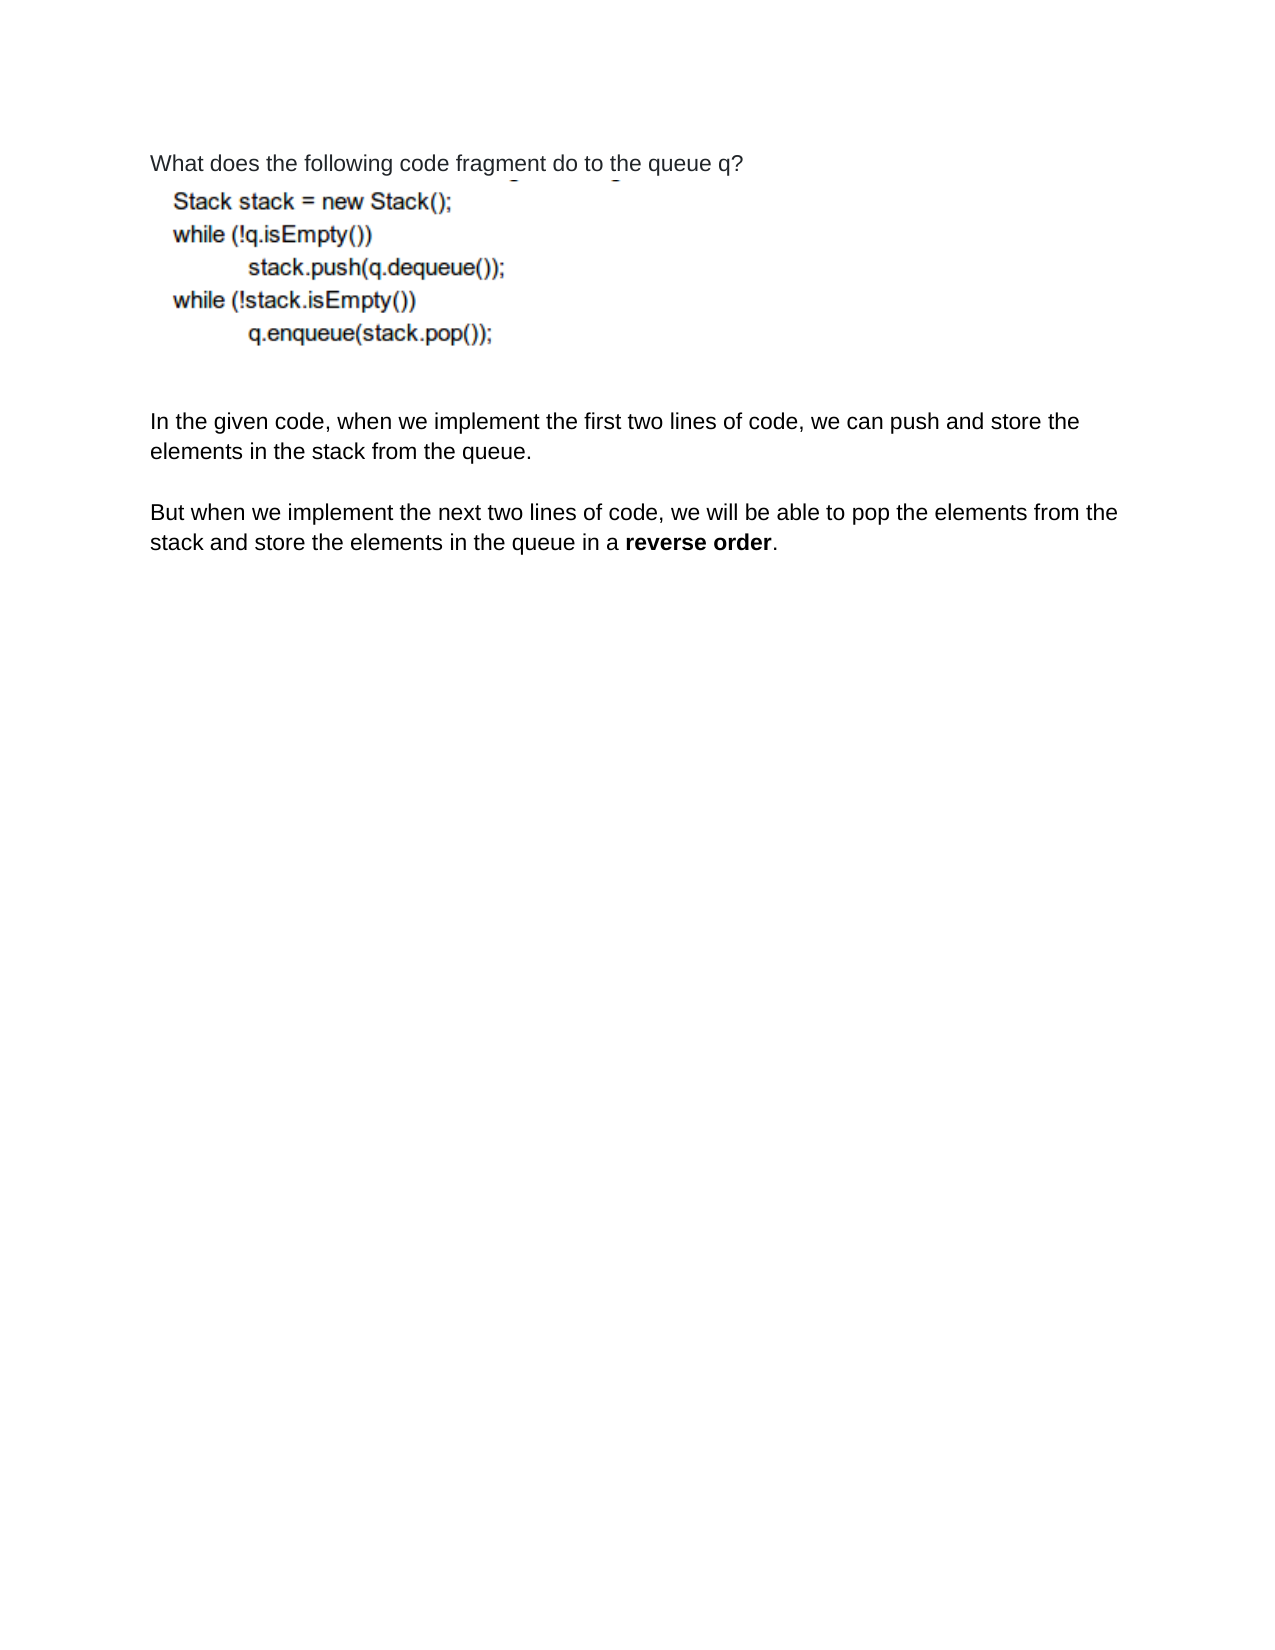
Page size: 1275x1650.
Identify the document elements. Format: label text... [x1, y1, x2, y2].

picture [150, 180, 757, 374]
text In the given code, when we implement the first two lines of code, we can push and store the elements in the stack from the queue. [150, 408, 1125, 464]
text But when we implement the next two lines of code, we will be able to pop the elements from the stack and store the elements in the queue in a reverse order. [150, 468, 1125, 585]
text What does the following code fragment do to the queue q? [150, 150, 1125, 176]
